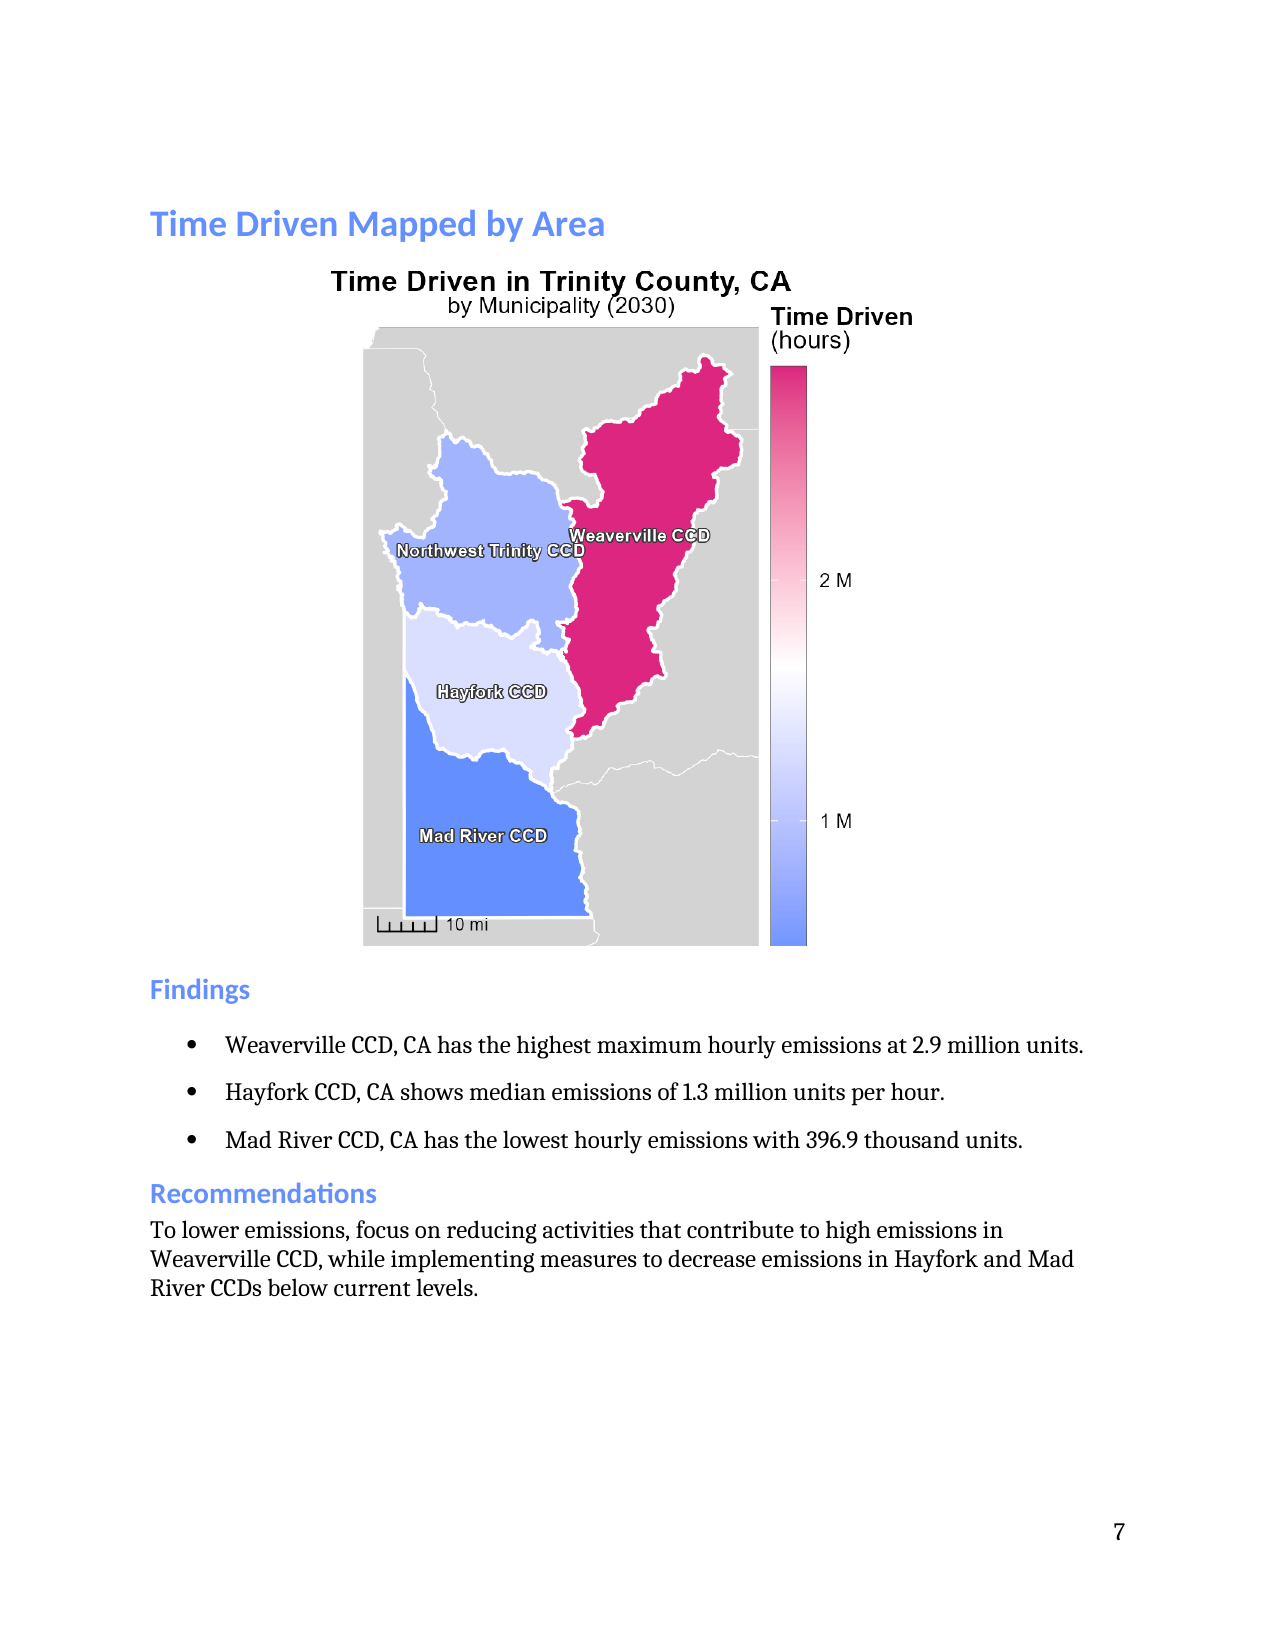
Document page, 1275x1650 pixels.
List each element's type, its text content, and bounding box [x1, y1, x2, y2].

picture [300, 271, 976, 946]
text Mad River CCD, CA has the lowest hourly emissions with 396.9 thousand units. [187, 1126, 1125, 1154]
subtitle Time Driven Mapped by Area [150, 199, 1125, 245]
text Hayfork CCD, CA shows median emissions of 1.3 million units per hour. [187, 1078, 1125, 1107]
text Weaverville CCD, CA has the highest maximum hourly emissions at 2.9 million units. [187, 1031, 1125, 1059]
text To lower emissions, focus on reducing activities that contribute to high emissions in Weaverville CCD, while implementing measures to decrease emissions in Hayfork and Mad River CCDs below current levels. [150, 1216, 1125, 1303]
subtitle Recommendations [150, 1175, 1125, 1211]
subtitle Findings [150, 971, 1125, 1007]
